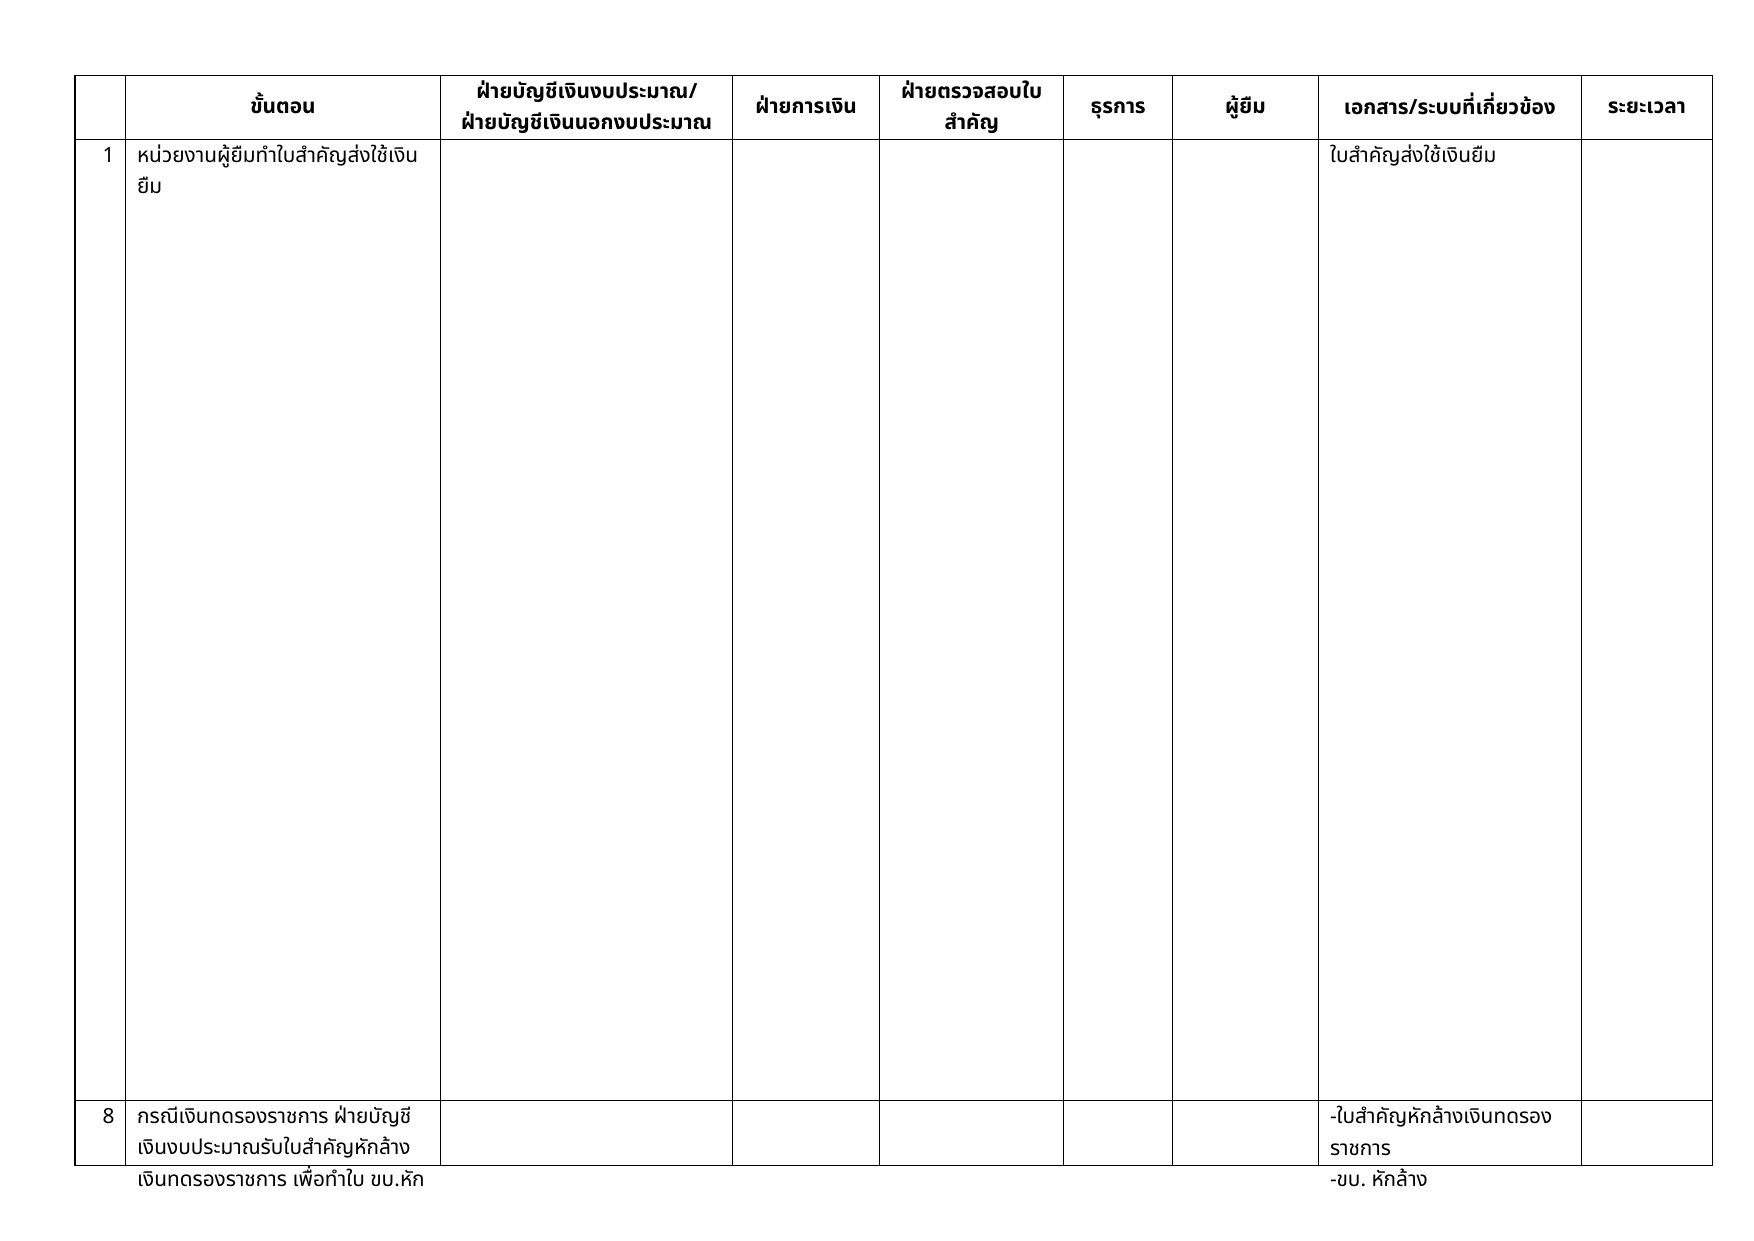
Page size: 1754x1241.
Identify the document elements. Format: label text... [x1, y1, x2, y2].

table_cell [1064, 140, 1172, 1100]
table_cell [733, 140, 879, 1100]
table_cell 1 [76, 140, 125, 1100]
table_header [76, 76, 125, 139]
table_cell หน่วยงานผู้ยืมทำใบสำคัญส่งใช้เงินยืม [126, 140, 440, 1100]
table_cell [733, 1101, 879, 1165]
table_header ระยะเวลา [1582, 76, 1712, 139]
table_cell [880, 1101, 1063, 1165]
table_cell [1064, 1101, 1172, 1165]
table_cell [1173, 1101, 1318, 1165]
table_header ฝ่ายการเงิน [733, 76, 879, 139]
table_header ธุรการ [1064, 76, 1172, 139]
table_cell [441, 1101, 732, 1165]
table_header เอกสาร/ระบบที่เกี่ยวข้อง [1319, 76, 1581, 139]
table_cell 8 [76, 1101, 125, 1165]
table_cell [880, 140, 1063, 1100]
table_cell กรณีเงินทดรองราชการ ฝ่ายบัญชีเงินงบประมาณรับใบสำคัญหักล้างเงินทดรองราชการ เพื่อทำใบ ขบ.หักล้าง [126, 1101, 440, 1165]
table_cell [1582, 140, 1712, 1100]
table_cell [1582, 1101, 1712, 1165]
table_cell -ใบสำคัญหักล้างเงินทดรองราชการ -ขบ. หักล้าง [1319, 1101, 1581, 1165]
table_cell [1173, 140, 1318, 1100]
table_cell ใบสำคัญส่งใช้เงินยืม [1319, 140, 1581, 1100]
table_header ผู้ยืม [1173, 76, 1318, 139]
table_header ฝ่ายตรวจสอบใบสำคัญ [880, 76, 1063, 139]
table_header ขั้นตอน [126, 76, 440, 139]
table_cell [441, 140, 732, 1100]
table_header ฝ่ายบัญชีเงินงบประมาณ/ ฝ่ายบัญชีเงินนอกงบประมาณ [441, 76, 732, 139]
